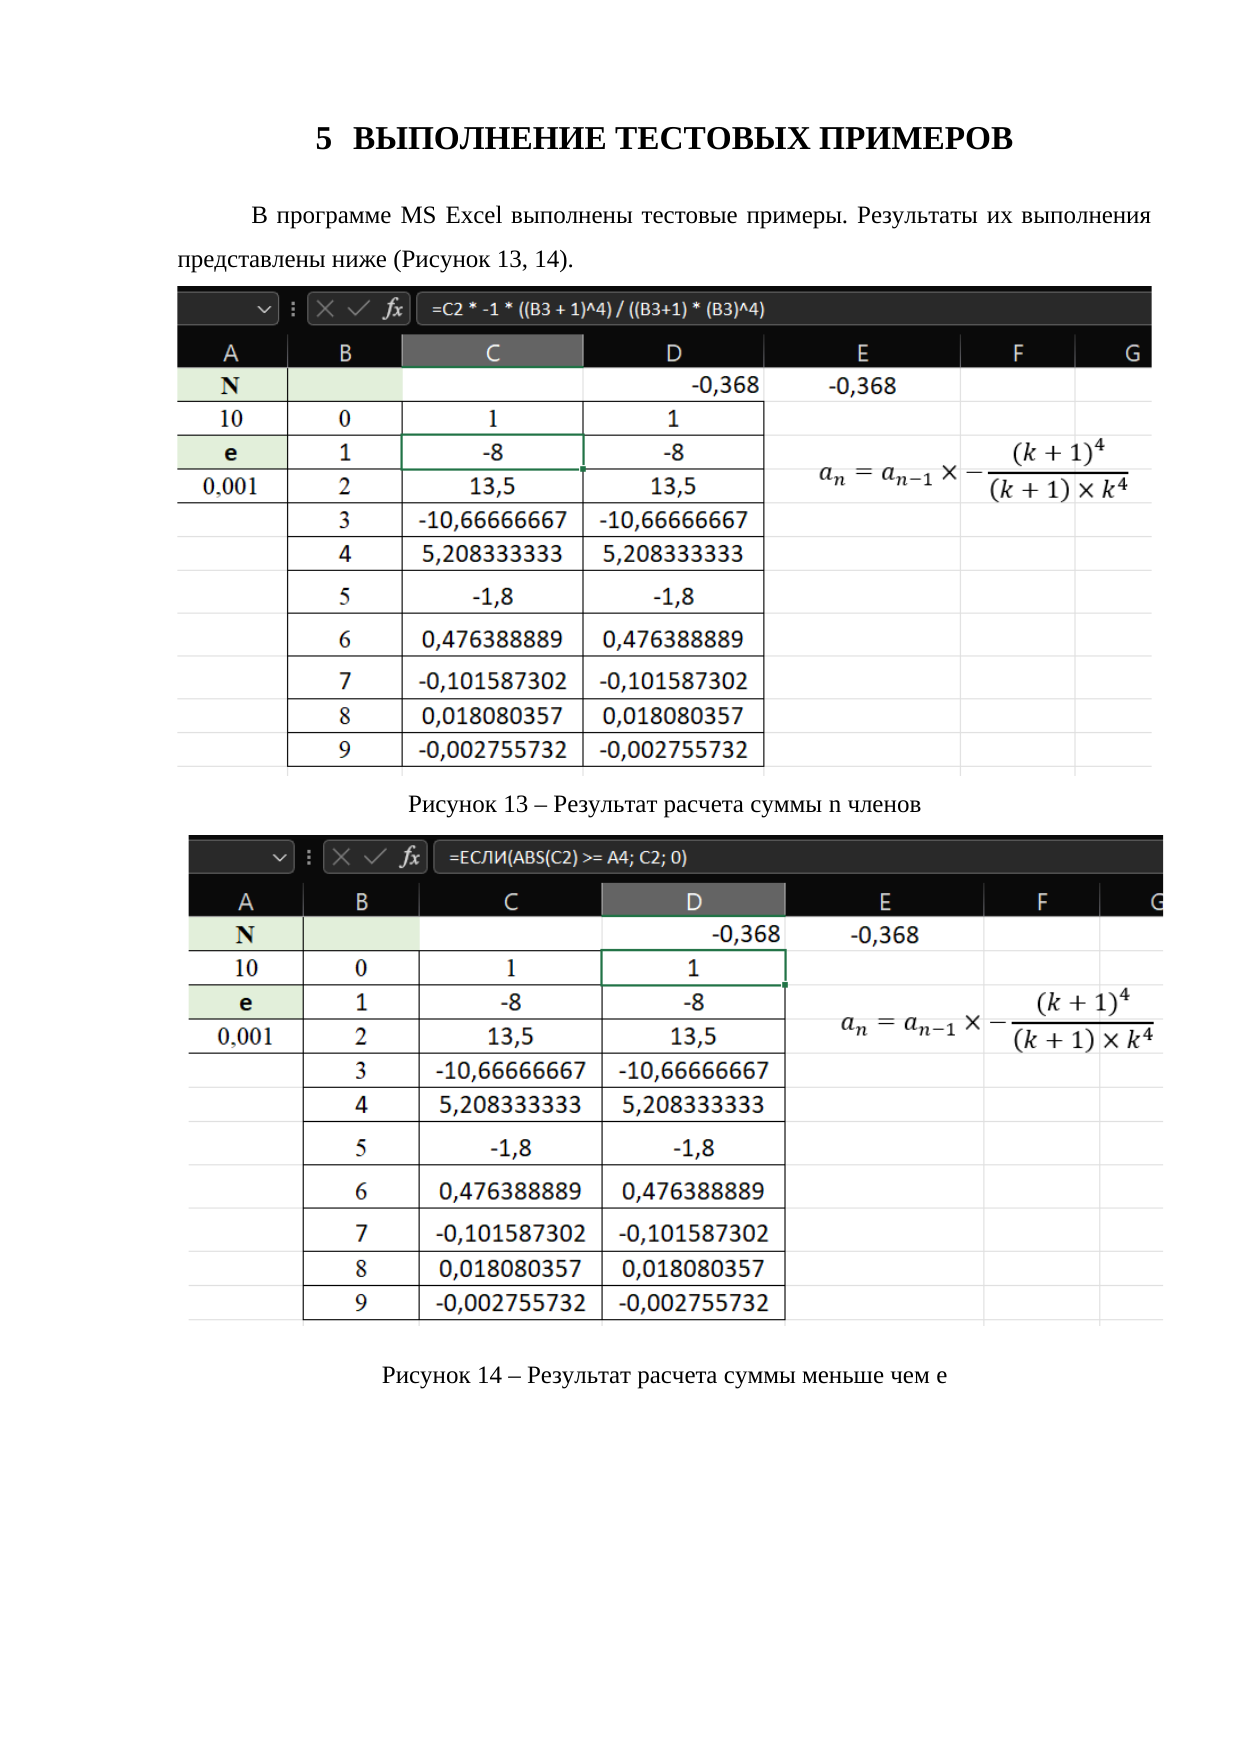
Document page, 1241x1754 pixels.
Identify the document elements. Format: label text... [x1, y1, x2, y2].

picture [188, 835, 1164, 1326]
text Выполнение тестовых примеров [177, 118, 1152, 156]
text Рисунок 13 – Результат расчета суммы n членов [177, 789, 1152, 818]
text В программе MS Excel выполнены тестовые примеры. Результаты их выполнения представлены ниже (Рисунок 13, 14). [177, 201, 1152, 272]
picture [177, 286, 1152, 776]
